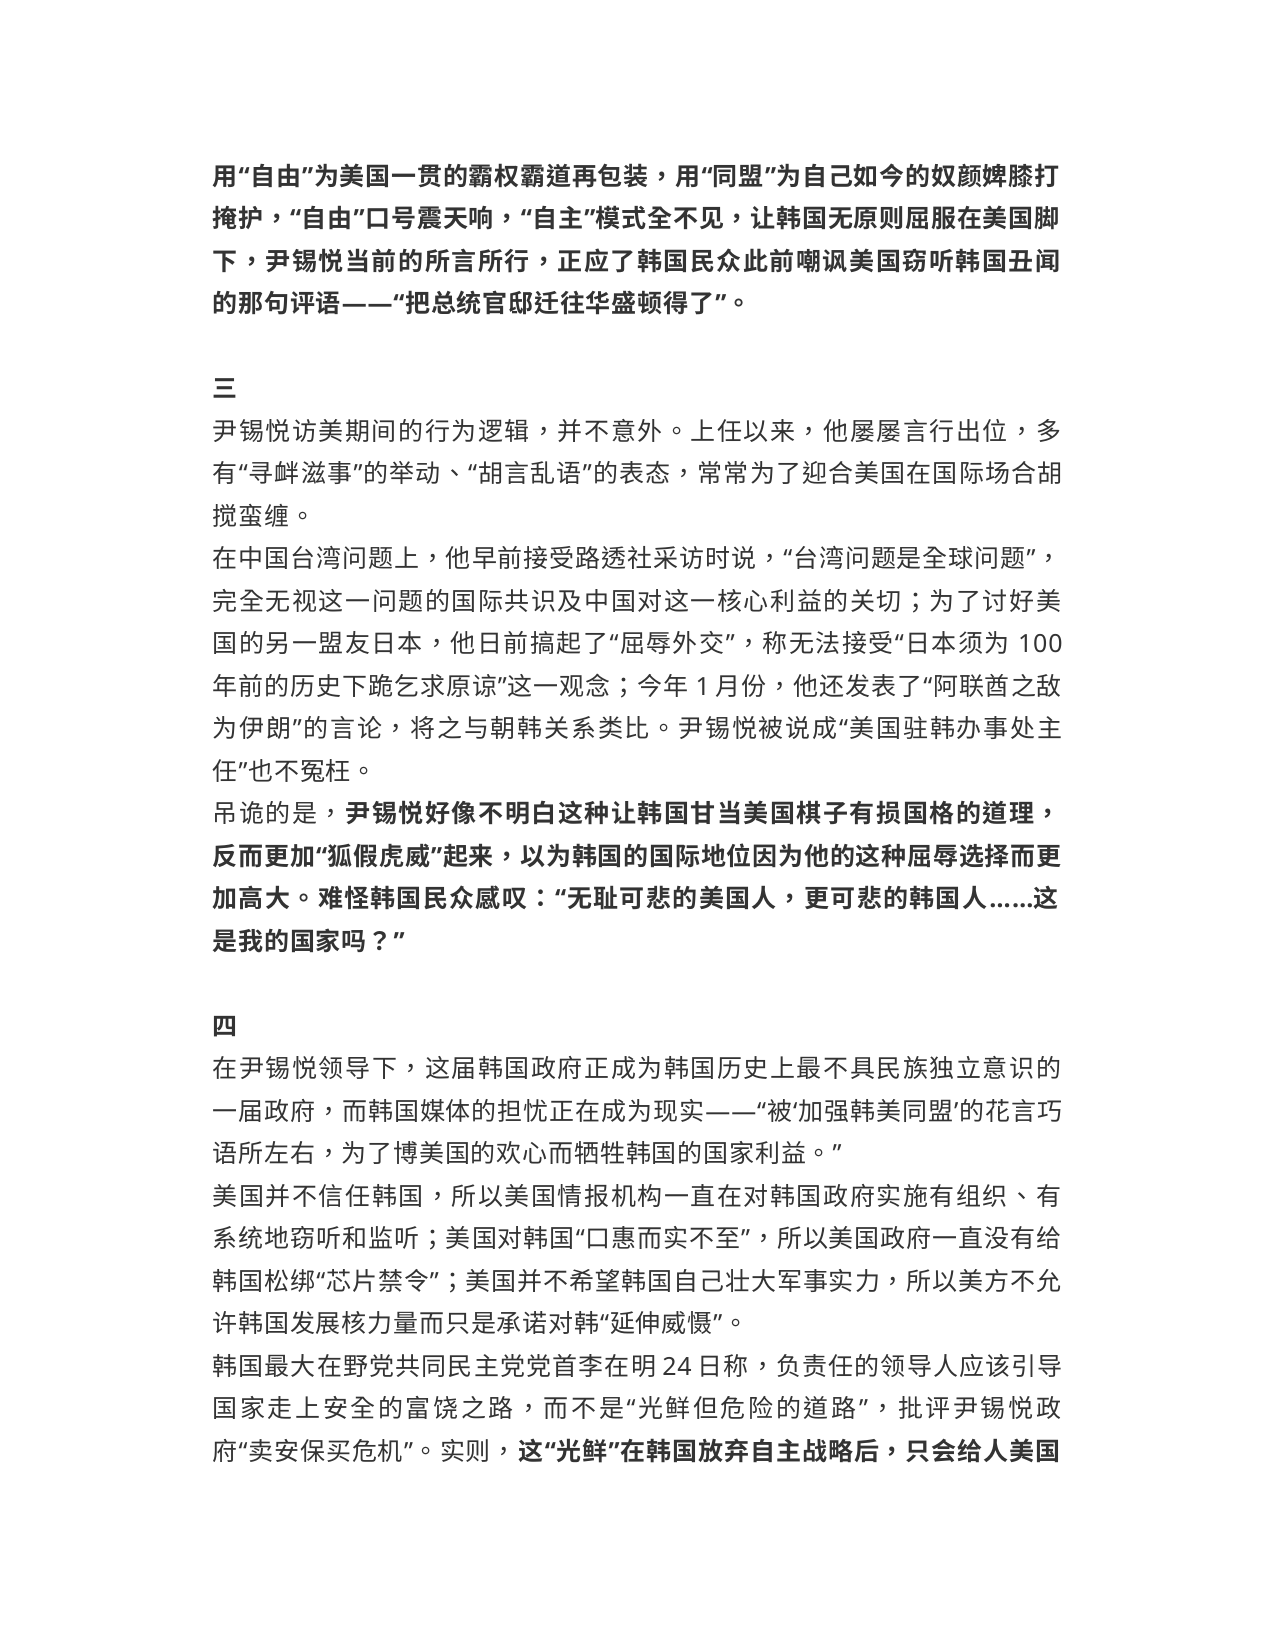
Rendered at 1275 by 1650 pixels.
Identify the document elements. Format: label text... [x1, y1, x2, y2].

text 吊诡的是，尹锡悦好像不明白这种让韩国甘当美国棋子有损国格的道理，反而更加“狐假虎威”起来，以为韩国的国际地位因为他的这种屈辱选择而更加高大。难怪韩国民众感叹：“无耻可悲的美国人，更可悲的韩国人……这是我的国家吗？” [212, 787, 1062, 957]
text 用“自由”为美国一贯的霸权霸道再包装，用“同盟”为自己如今的奴颜婢膝打掩护，“自由”口号震天响，“自主”模式全不见，让韩国无原则屈服在美国脚下，尹锡悦当前的所言所行，正应了韩国民众此前嘲讽美国窃听韩国丑闻的那句评语——“把总统官邸迁往华盛顿得了”。 [212, 150, 1062, 320]
text 尹锡悦访美期间的行为逻辑，并不意外。上任以来，他屡屡言行出位，多有“寻衅滋事”的举动、“胡言乱语”的表态，常常为了迎合美国在国际场合胡搅蛮缠。 [212, 405, 1062, 532]
text 在中国台湾问题上，他早前接受路透社采访时说，“台湾问题是全球问题”，完全无视这一问题的国际共识及中国对这一核心利益的关切；为了讨好美国的另一盟友日本，他日前搞起了“屈辱外交”，称无法接受“日本须为100年前的历史下跪乞求原谅”这一观念；今年1月份，他还发表了“阿联酋之敌为伊朗”的言论，将之与朝韩关系类比。尹锡悦被说成“美国驻韩办事处主任”也不冤枉。 [212, 532, 1062, 787]
text 在尹锡悦领导下，这届韩国政府正成为韩国历史上最不具民族独立意识的一届政府，而韩国媒体的担忧正在成为现实——“被‘加强韩美同盟’的花言巧语所左右，为了博美国的欢心而牺牲韩国的国家利益。” [212, 1042, 1062, 1170]
text 四 [212, 1000, 1062, 1042]
text 美国并不信任韩国，所以美国情报机构一直在对韩国政府实施有组织、有系统地窃听和监听；美国对韩国“口惠而实不至”，所以美国政府一直没有给韩国松绑“芯片禁令”；美国并不希望韩国自己壮大军事实力，所以美方不允许韩国发展核力量而只是承诺对韩“延伸威慑”。 [212, 1170, 1062, 1340]
text 三 [212, 362, 1062, 405]
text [212, 1340, 1062, 1467]
